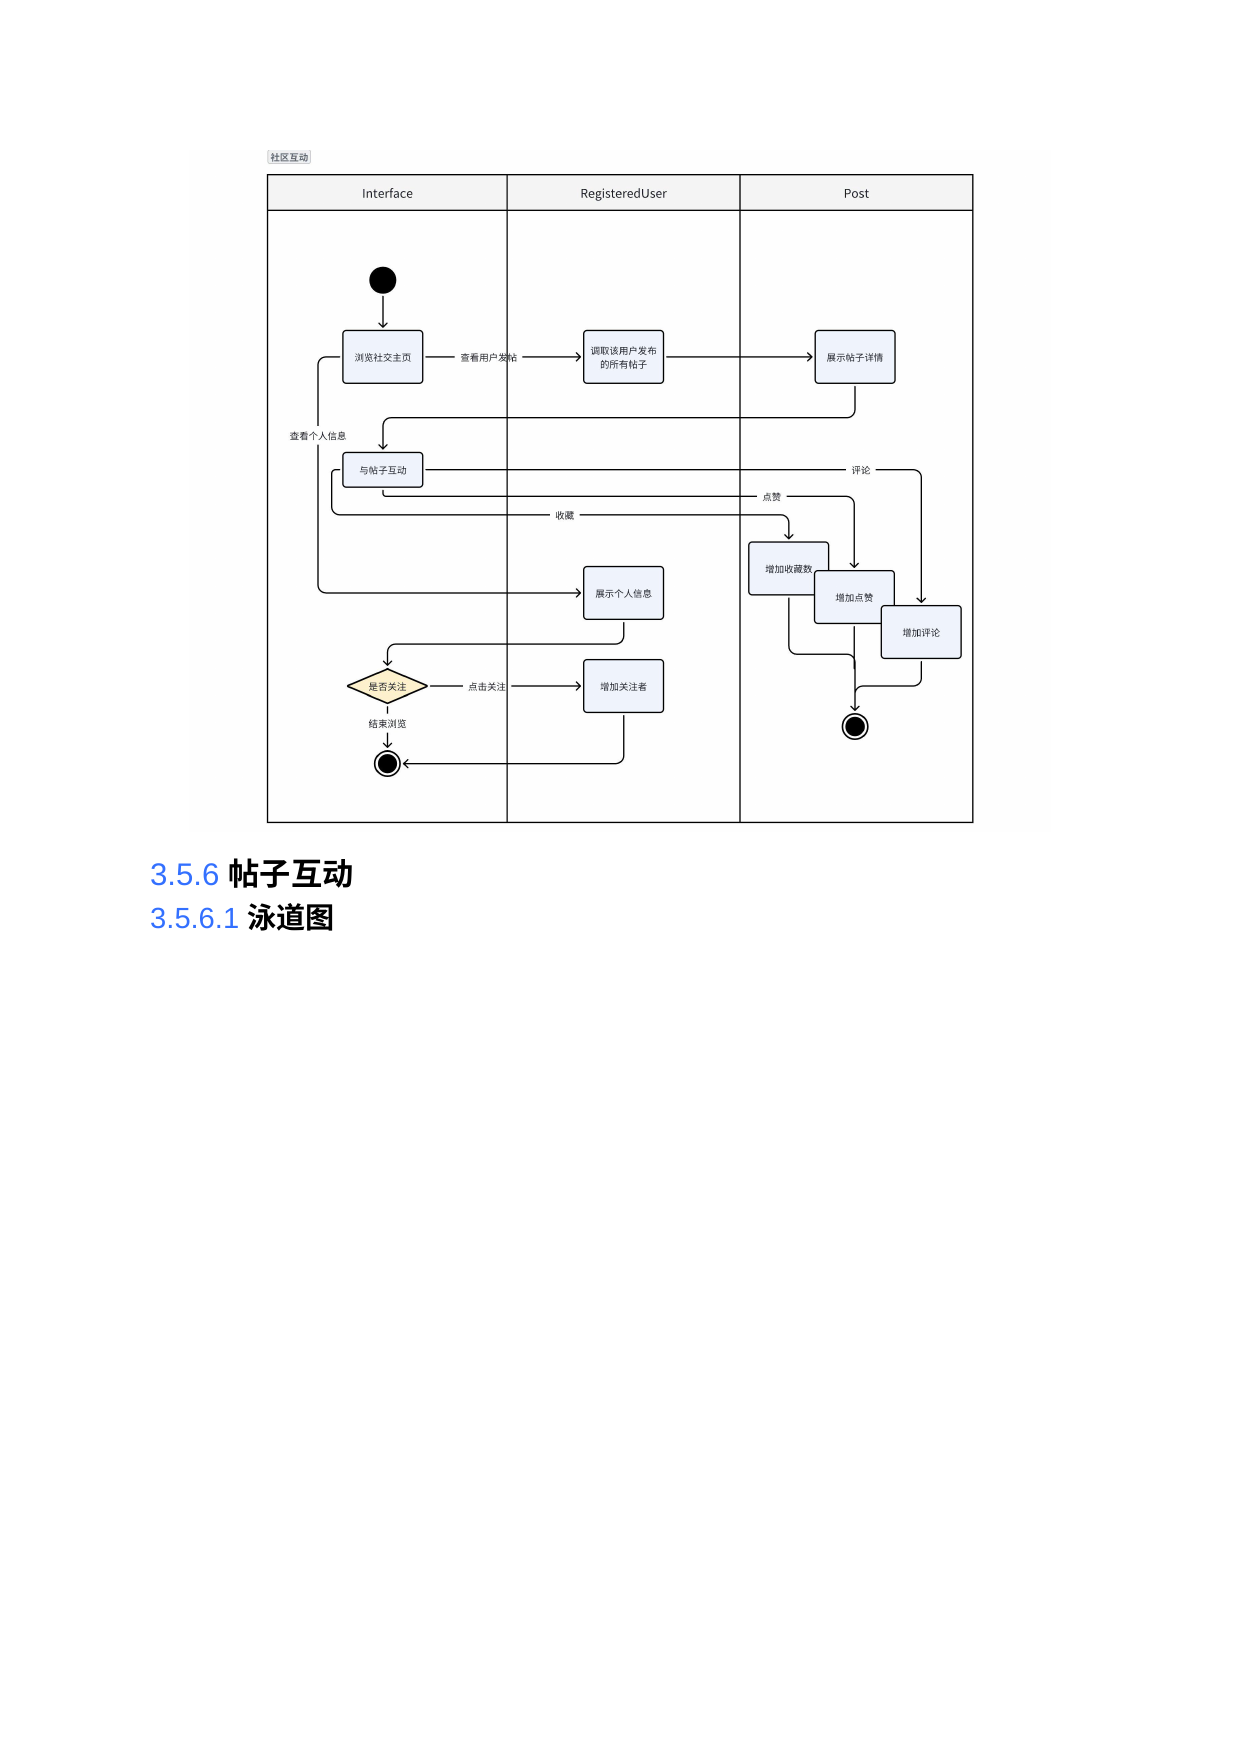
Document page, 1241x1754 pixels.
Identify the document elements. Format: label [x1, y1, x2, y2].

picture [188, 150, 1052, 832]
